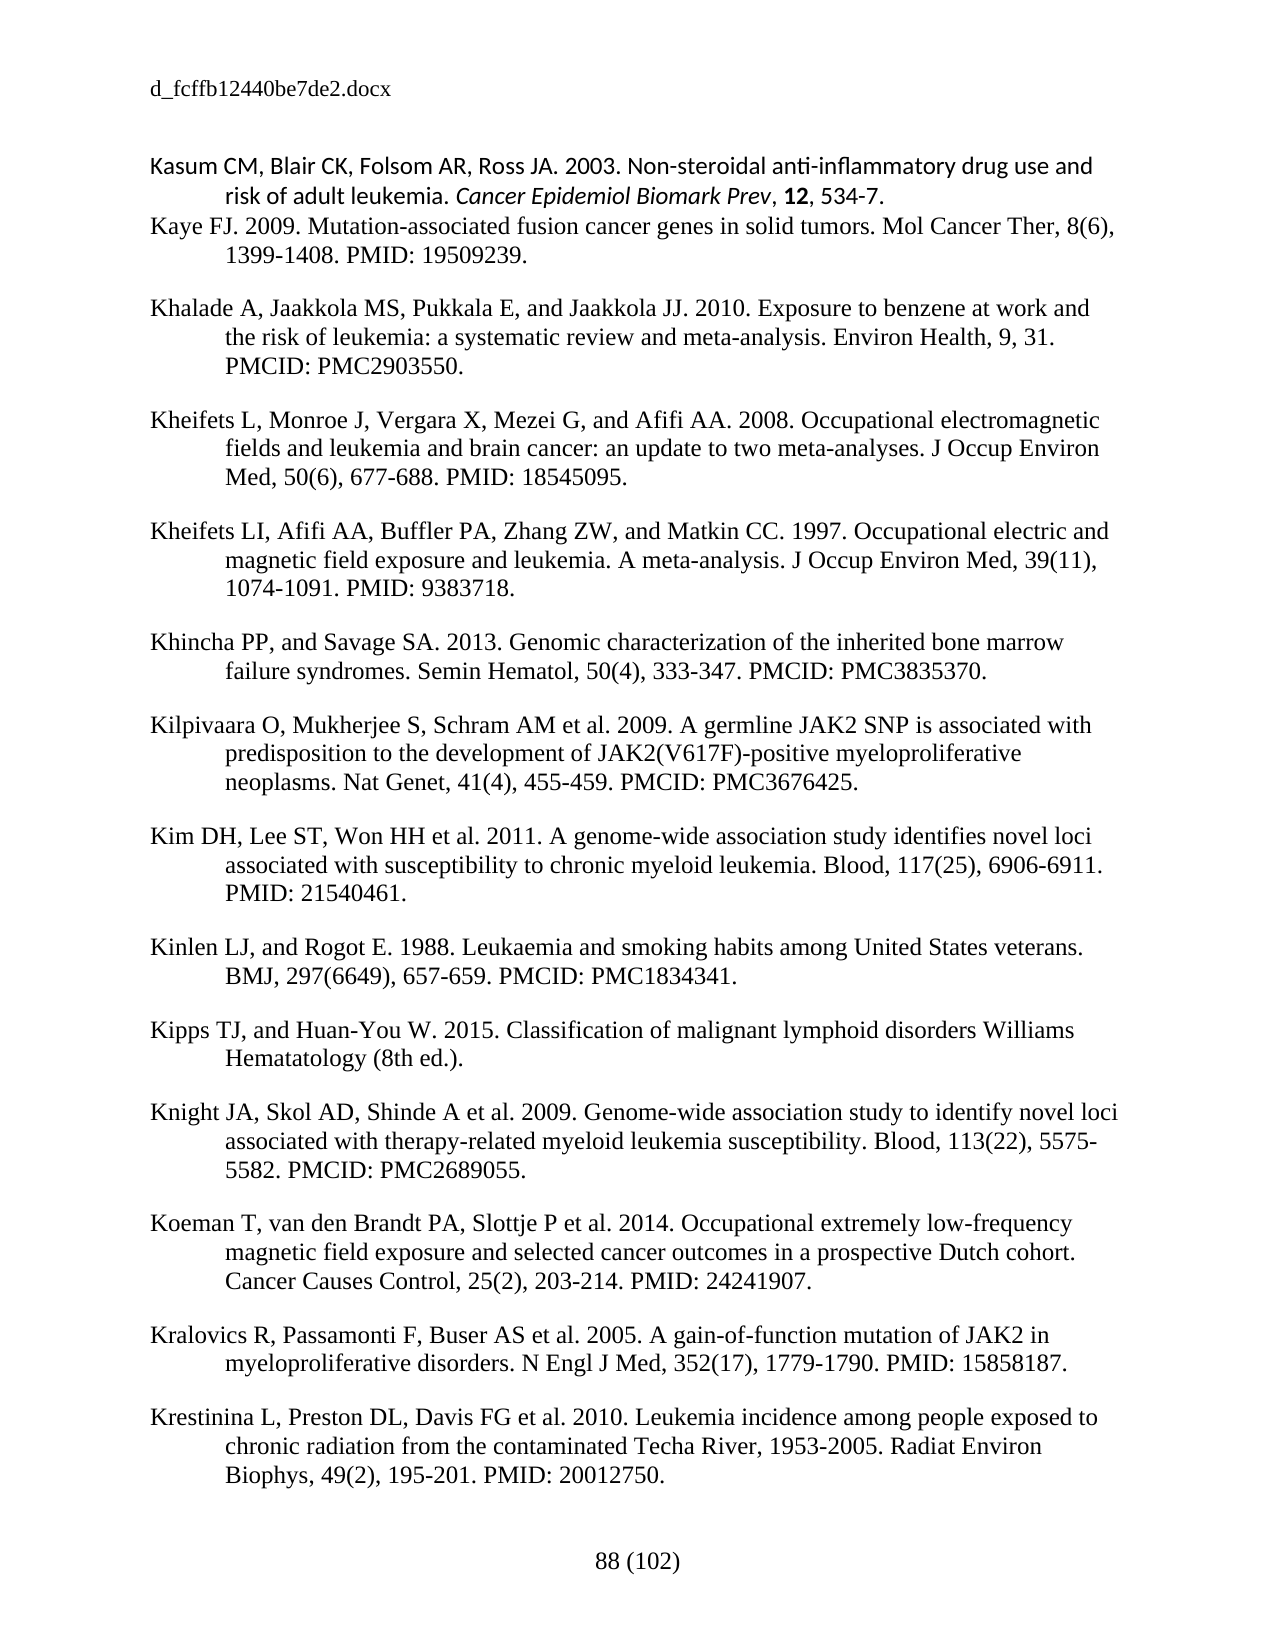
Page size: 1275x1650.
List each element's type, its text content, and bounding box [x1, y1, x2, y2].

text Kasum CM, Blair CK, Folsom AR, Ross JA. 2003. Non-steroidal anti-inflammatory drug use and risk of adult leukemia. Cancer Epidemiol Biomark Prev, 12, 534-7. [150, 150, 1125, 211]
text Kinlen LJ, and Rogot E. 1988. Leukaemia and smoking habits among United States veterans. BMJ, 297(6649), 657-659. PMCID: PMC1834341. [150, 932, 1125, 990]
text Kheifets LI, Afifi AA, Buffler PA, Zhang ZW, and Matkin CC. 1997. Occupational electric and magnetic field exposure and leukemia. A meta-analysis. J Occup Environ Med, 39(11), 1074-1091. PMID: 9383718. [150, 516, 1125, 602]
text Kipps TJ, and Huan-You W. 2015. Classification of malignant lymphoid disorders Williams Hematatology (8th ed.). [150, 1015, 1125, 1072]
text Kilpivaara O, Mukherjee S, Schram AM et al. 2009. A germline JAK2 SNP is associated with predisposition to the development of JAK2(V617F)-positive myeloproliferative neoplasms. Nat Genet, 41(4), 455-459. PMCID: PMC3676425. [150, 710, 1125, 796]
text Khincha PP, and Savage SA. 2013. Genomic characterization of the inherited bone marrow failure syndromes. Semin Hematol, 50(4), 333-347. PMCID: PMC3835370. [150, 627, 1125, 685]
text Knight JA, Skol AD, Shinde A et al. 2009. Genome-wide association study to identify novel loci associated with therapy-related myeloid leukemia susceptibility. Blood, 113(22), 5575-5582. PMCID: PMC2689055. [150, 1097, 1125, 1183]
text Koeman T, van den Brandt PA, Slottje P et al. 2014. Occupational extremely low-frequency magnetic field exposure and selected cancer outcomes in a prospective Dutch cohort. Cancer Causes Control, 25(2), 203-214. PMID: 24241907. [150, 1208, 1125, 1295]
text Kralovics R, Passamonti F, Buser AS et al. 2005. A gain-of-function mutation of JAK2 in myeloproliferative disorders. N Engl J Med, 352(17), 1779-1790. PMID: 15858187. [150, 1320, 1125, 1377]
text Kim DH, Lee ST, Won HH et al. 2011. A genome-wide association study identifies novel loci associated with susceptibility to chronic myeloid leukemia. Blood, 117(25), 6906-6911. PMID: 21540461. [150, 821, 1125, 907]
text Kaye FJ. 2009. Mutation-associated fusion cancer genes in solid tumors. Mol Cancer Ther, 8(6), 1399-1408. PMID: 19509239. [150, 211, 1125, 268]
